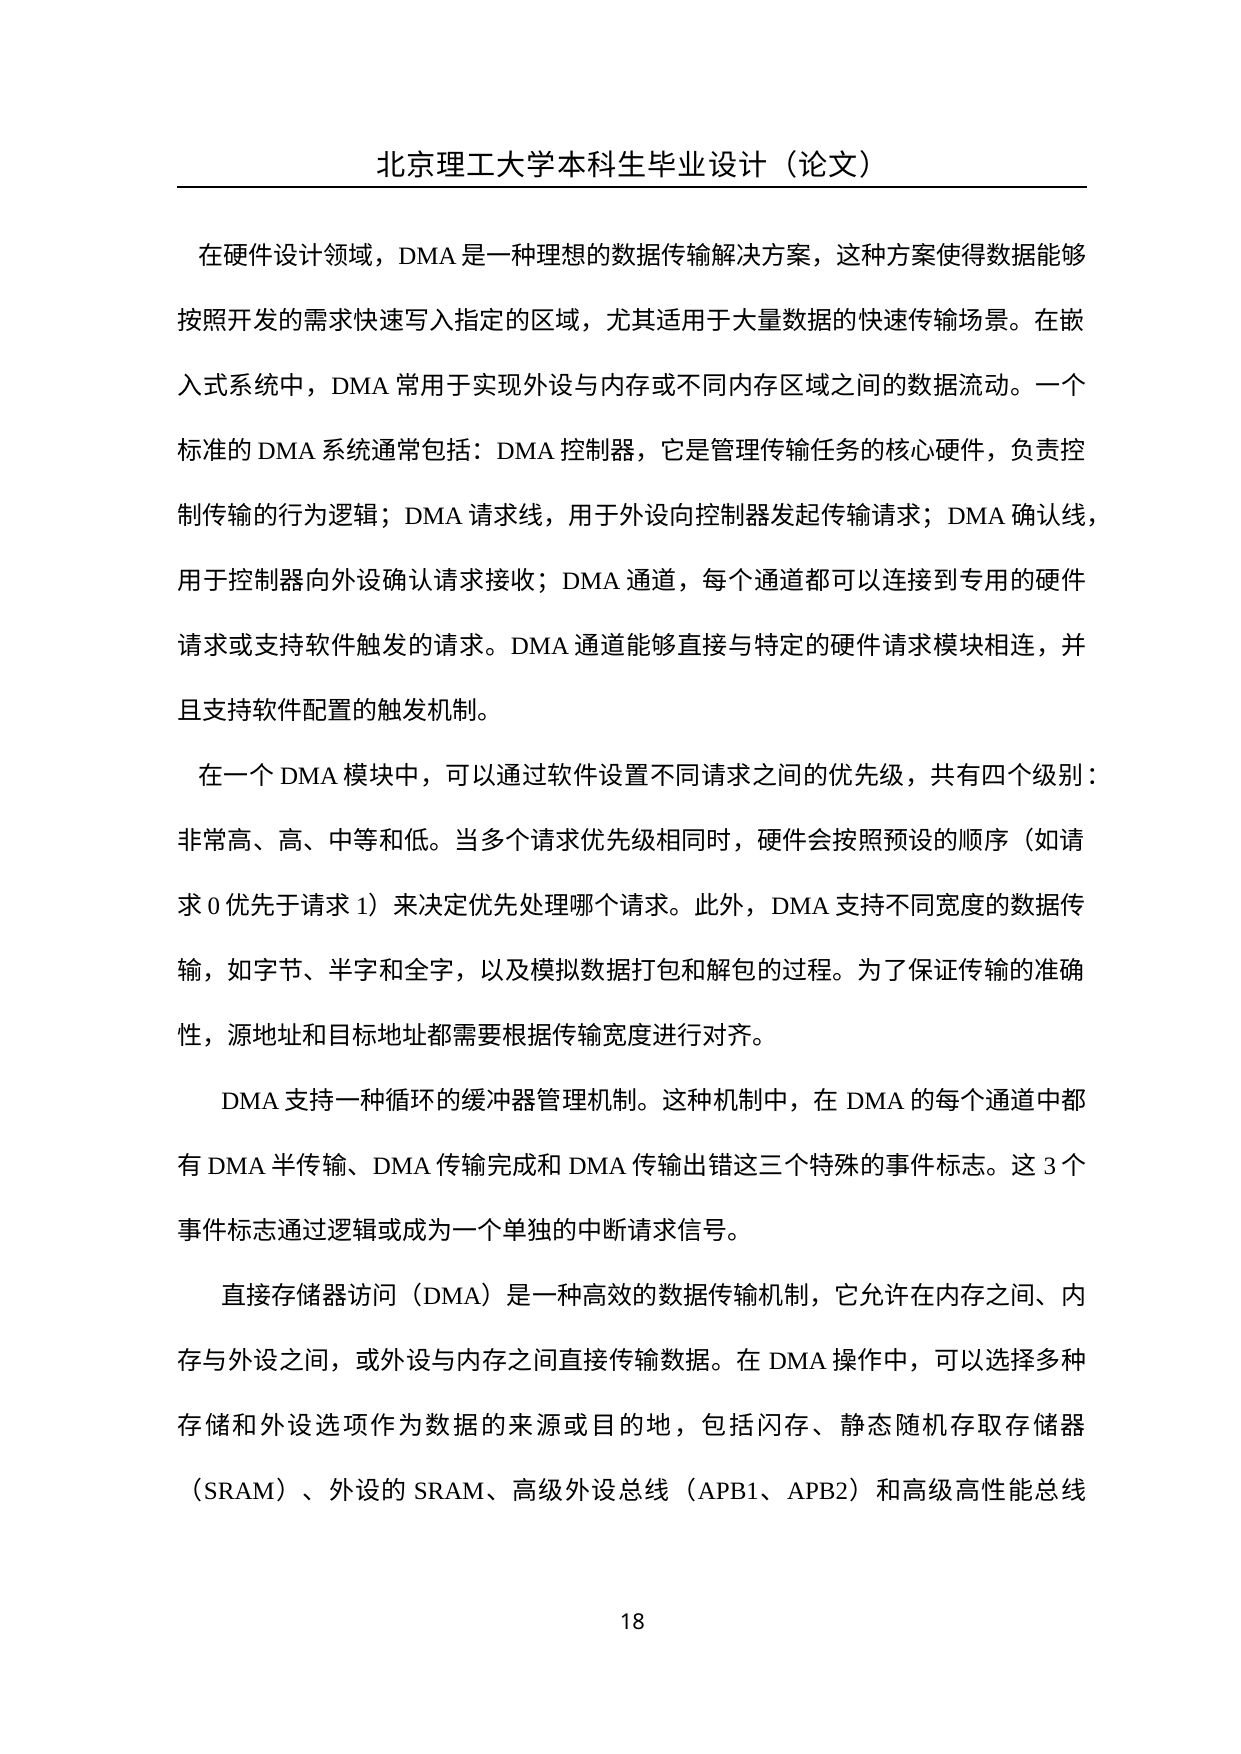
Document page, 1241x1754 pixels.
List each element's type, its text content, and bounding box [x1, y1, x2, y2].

text 在硬件设计领域，DMA是一种理想的数据传输解决方案，这种方案使得数据能够按照开发的需求快速写入指定的区域，尤其适用于大量数据的快速传输场景。在嵌入式系统中，DMA常用于实现外设与内存或不同内存区域之间的数据流动。一个标准的DMA系统通常包括：DMA控制器，它是管理传输任务的核心硬件，负责控制传输的行为逻辑；DMA请求线，用于外设向控制器发起传输请求；DMA确认线，用于控制器向外设确认请求接收；DMA通道，每个通道都可以连接到专用的硬件请求或支持软件触发的请求。DMA通道能够直接与特定的硬件请求模块相连，并且支持软件配置的触发机制。 [177, 221, 1087, 741]
text 在一个DMA模块中，可以通过软件设置不同请求之间的优先级，共有四个级别：非常高、高、中等和低。当多个请求优先级相同时，硬件会按照预设的顺序（如请求0优先于请求1）来决定优先处理哪个请求。此外，DMA支持不同宽度的数据传输，如字节、半字和全字，以及模拟数据打包和解包的过程。为了保证传输的准确性，源地址和目标地址都需要根据传输宽度进行对齐。 [177, 741, 1087, 1066]
text DMA支持一种循环的缓冲器管理机制。这种机制中，在DMA的每个通道中都有DMA半传输、DMA传输完成和DMA传输出错这三个特殊的事件标志。这3个事件标志通过逻辑或成为一个单独的中断请求信号。 [177, 1066, 1087, 1261]
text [177, 1261, 1087, 1521]
